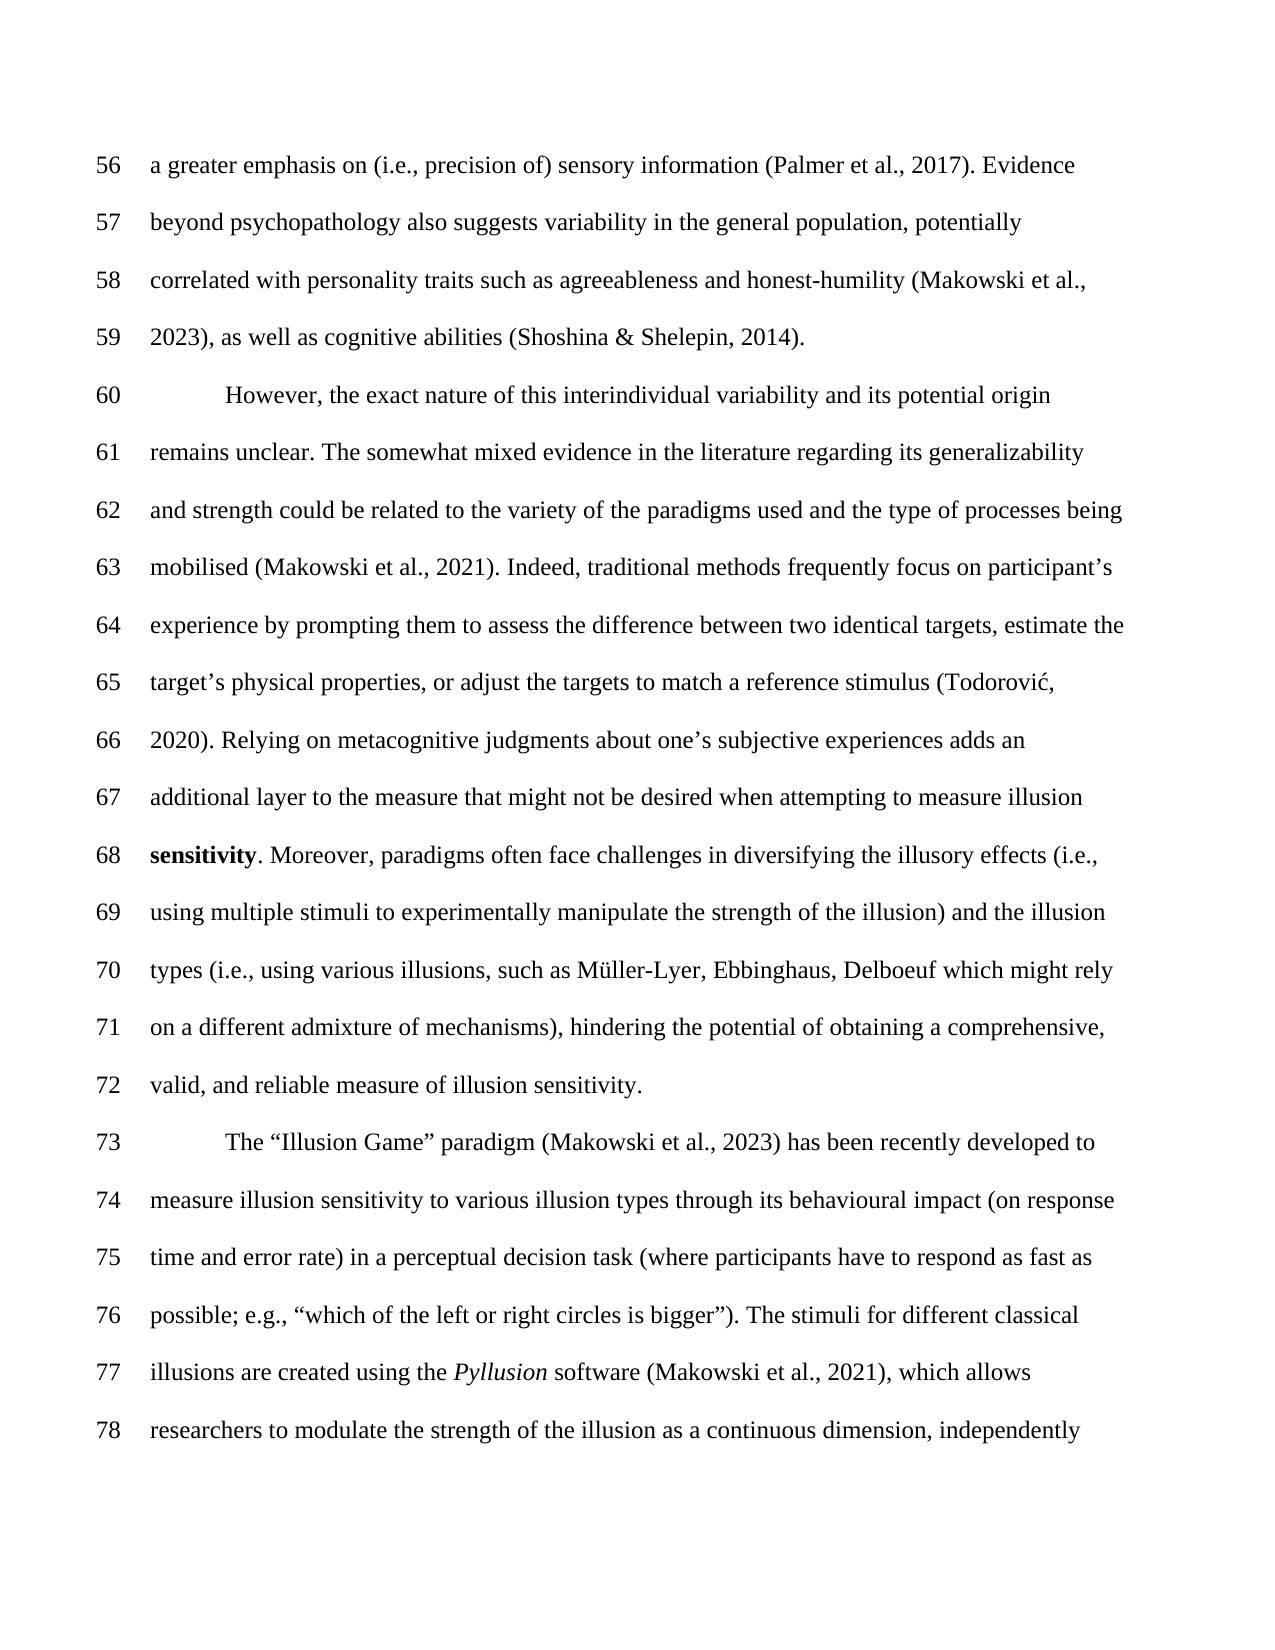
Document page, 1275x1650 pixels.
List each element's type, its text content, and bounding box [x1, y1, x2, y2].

text However, the exact nature of this interindividual variability and its potential origin remains unclear. The somewhat mixed evidence in the literature regarding its generalizability and strength could be related to the variety of the paradigms used and the type of processes being mobilised (Makowski et al., 2021). Indeed, traditional methods frequently focus on participant’s experience by prompting them to assess the difference between two identical targets, estimate the target’s physical properties, or adjust the targets to match a reference stimulus (Todorović, 2020). Relying on metacognitive judgments about one’s subjective experiences adds an additional layer to the measure that might not be desired when attempting to measure illusion sensitivity. Moreover, paradigms often face challenges in diversifying the illusory effects (i.e., using multiple stimuli to experimentally manipulate the strength of the illusion) and the illusion types (i.e., using various illusions, such as Müller-Lyer, Ebbinghaus, Delboeuf which might rely on a different admixture of mechanisms), hindering the potential of obtaining a comprehensive, valid, and reliable measure of illusion sensitivity. [150, 380, 1125, 1099]
